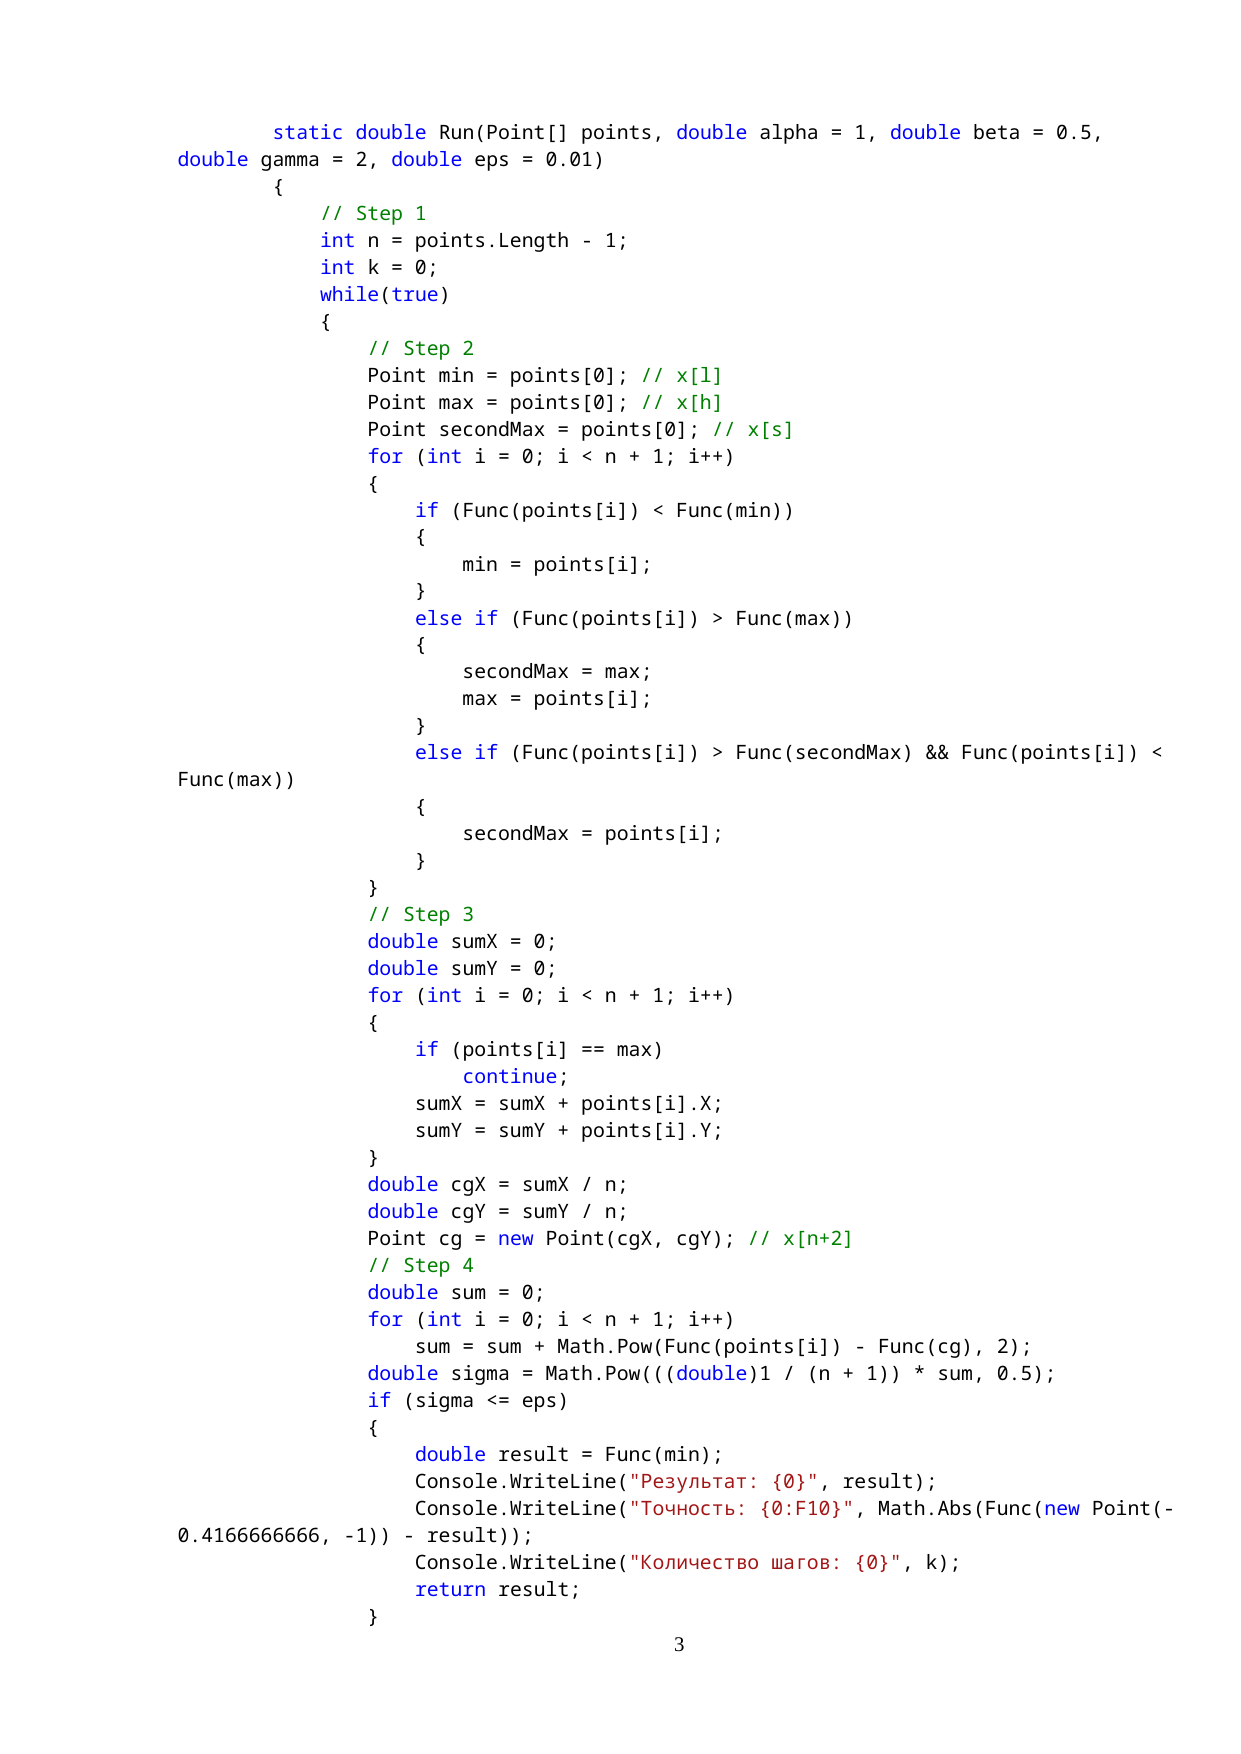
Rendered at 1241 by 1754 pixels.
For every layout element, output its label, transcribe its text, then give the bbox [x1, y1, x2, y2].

text continue; [177, 1062, 1181, 1089]
text } [177, 577, 1181, 604]
text for (int i = 0; i < n + 1; i++) [177, 1305, 1181, 1332]
text int k = 0; [177, 253, 1181, 280]
text if (Func(points[i]) < Func(min)) [177, 496, 1181, 523]
text { [177, 793, 1181, 819]
text Point secondMax = points[0]; // x[s] [177, 415, 1181, 442]
text secondMax = points[i]; [177, 819, 1181, 847]
text return result; [177, 1575, 1181, 1602]
text if (sigma <= eps) [177, 1386, 1181, 1413]
text double cgX = sumX / n; [177, 1170, 1181, 1197]
text for (int i = 0; i < n + 1; i++) [177, 442, 1181, 469]
text { [177, 172, 1181, 199]
text } [177, 847, 1181, 873]
text Point cg = new Point(cgX, cgY); // x[n+2] [177, 1224, 1181, 1251]
text double sigma = Math.Pow(((double)1 / (n + 1)) * sum, 0.5); [177, 1359, 1181, 1386]
text } [177, 1602, 1181, 1629]
text Console.WriteLine("Количество шагов: {0}", k); [177, 1548, 1181, 1575]
text min = points[i]; [177, 550, 1181, 577]
text while(true) [177, 280, 1181, 307]
text Console.WriteLine("Точность: {0:F10}", Math.Abs(Func(new Point(-0.4166666666, -1)) - result)); [177, 1494, 1181, 1548]
text for (int i = 0; i < n + 1; i++) [177, 981, 1181, 1008]
text Console.WriteLine("Результат: {0}", result); [177, 1467, 1181, 1494]
text { [177, 631, 1181, 658]
text // Step 2 [177, 334, 1181, 361]
text static double Run(Point[] points, double alpha = 1, double beta = 0.5, double gamma = 2, double eps = 0.01) [177, 118, 1181, 172]
text { [177, 1008, 1181, 1035]
text { [177, 307, 1181, 334]
text // Step 3 [177, 901, 1181, 927]
text else if (Func(points[i]) > Func(secondMax) && Func(points[i]) < Func(max)) [177, 739, 1181, 793]
text secondMax = max; [177, 658, 1181, 685]
text sumX = sumX + points[i].X; [177, 1089, 1181, 1116]
text { [177, 1413, 1181, 1440]
text double sumY = 0; [177, 954, 1181, 981]
text } [177, 1143, 1181, 1170]
text else if (Func(points[i]) > Func(max)) [177, 604, 1181, 631]
text // Step 4 [177, 1251, 1181, 1278]
text } [177, 873, 1181, 901]
text { [177, 523, 1181, 550]
text double sum = 0; [177, 1278, 1181, 1305]
text max = points[i]; [177, 685, 1181, 712]
text double cgY = sumY / n; [177, 1197, 1181, 1224]
text double sumX = 0; [177, 927, 1181, 954]
text { [177, 469, 1181, 496]
text sumY = sumY + points[i].Y; [177, 1116, 1181, 1143]
text // Step 1 [177, 199, 1181, 226]
text int n = points.Length - 1; [177, 226, 1181, 253]
text if (points[i] == max) [177, 1035, 1181, 1062]
text double result = Func(min); [177, 1440, 1181, 1467]
text Point max = points[0]; // x[h] [177, 388, 1181, 415]
text sum = sum + Math.Pow(Func(points[i]) - Func(cg), 2); [177, 1332, 1181, 1359]
text Point min = points[0]; // x[l] [177, 361, 1181, 388]
text } [177, 712, 1181, 739]
